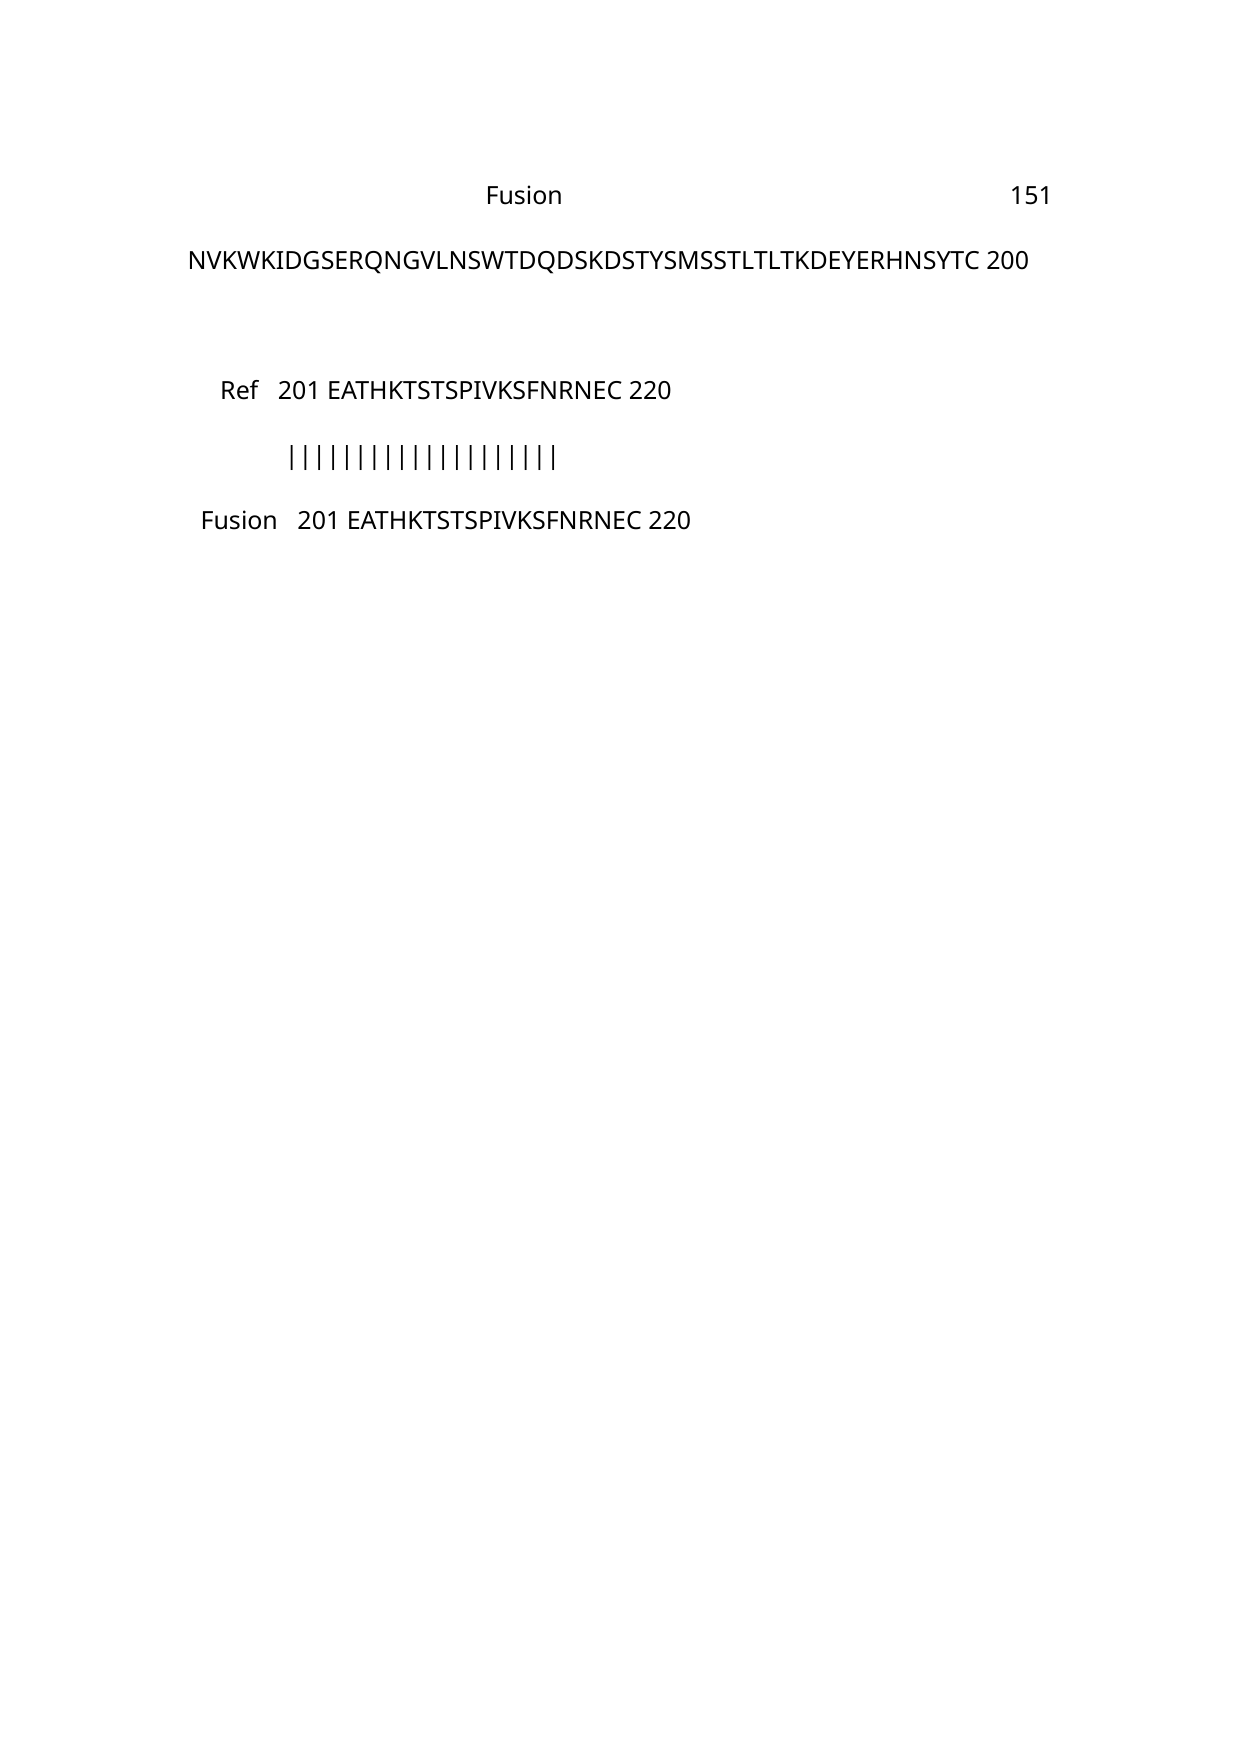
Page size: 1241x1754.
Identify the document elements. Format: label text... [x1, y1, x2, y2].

text |||||||||||||||||||| [187, 422, 1053, 487]
text Fusion 151 NVKWKIDGSERQNGVLNSWTDQDSKDSTYSMSSTLTLTKDEYERHNSYTC 200 [187, 162, 1053, 292]
text Fusion 201 EATHKTSTSPIVKSFNRNEC 220 [187, 487, 1053, 552]
text Ref 201 EATHKTSTSPIVKSFNRNEC 220 [187, 357, 1053, 422]
